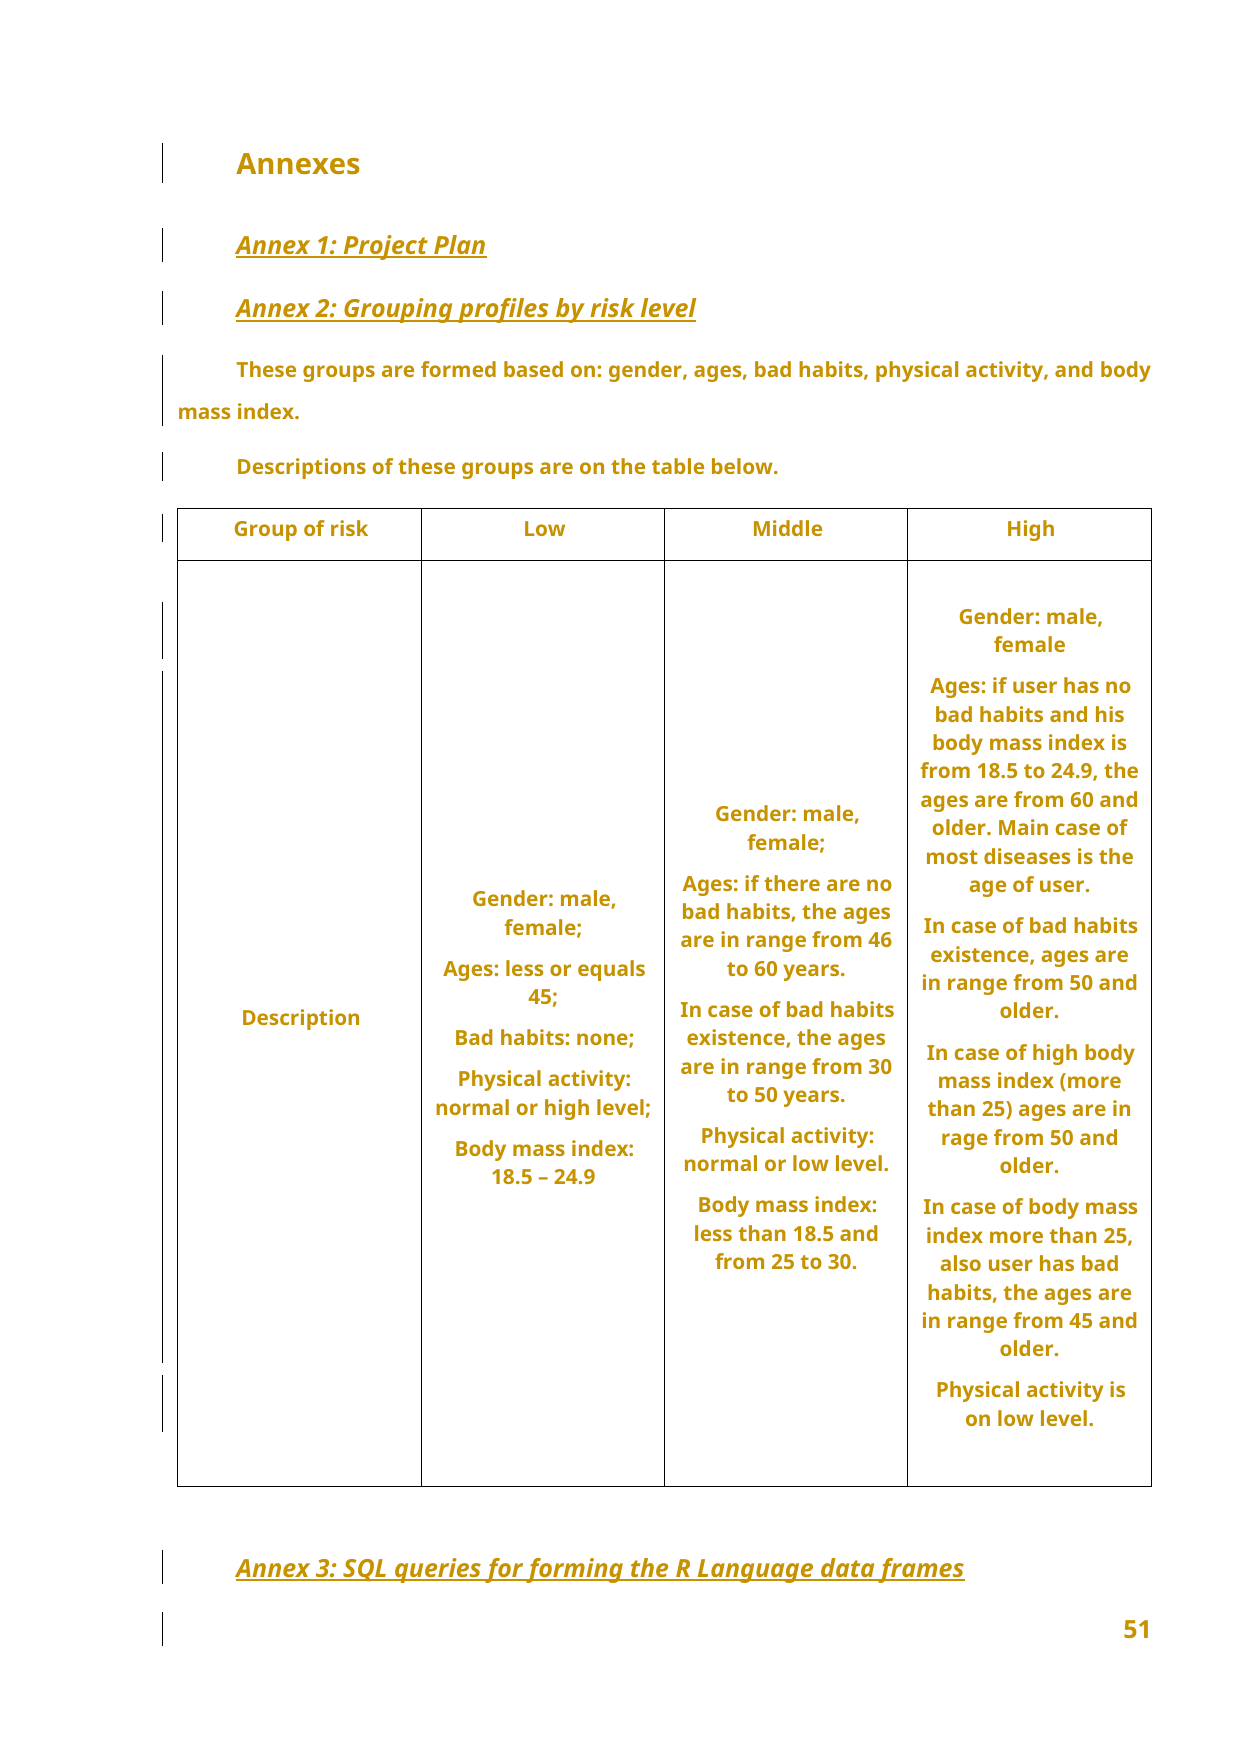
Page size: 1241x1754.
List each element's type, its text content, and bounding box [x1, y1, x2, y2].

table_cell Description [178, 561, 421, 1486]
text These groups are formed based on: gender, ages, bad habits, physical activity, and body mass index. [177, 355, 1152, 426]
text Descriptions of these groups are on the table below. [177, 452, 1152, 481]
table_header High [908, 509, 1151, 560]
table_cell Gender: male, female; Ages: less or equals 45; Bad habits: none; Physical activity: normal or high level; Body mass index: 18.5 – 24.9 [422, 561, 664, 1486]
text Annex 3: SQL queries for forming the R Language data frames [177, 1550, 1152, 1584]
text Annex 2: Grouping profiles by risk level [177, 291, 1152, 325]
subtitle Annexes [177, 143, 1152, 183]
table_header Middle [665, 509, 907, 560]
table_header Group of risk [178, 509, 421, 560]
table_header Low [422, 509, 664, 560]
table_cell Gender: male, female Ages: if user has no bad habits and his body mass index is from 18.5 to 24.9, the ages are from 60 and older. Main case of most diseases is the age of user. In case of bad habits existence, ages are in range from 50 and older. In case of high body mass index (more than 25) ages are in rage from 50 and older. In case of body mass index more than 25, also user has bad habits, the ages are in range from 45 and older. Physical activity is on low level. [908, 561, 1151, 1486]
table_cell Gender: male, female; Ages: if there are no bad habits, the ages are in range from 46 to 60 years. In case of bad habits existence, the ages are in range from 30 to 50 years. Physical activity: normal or low level. Body mass index: less than 18.5 and from 25 to 30. [665, 561, 907, 1486]
text Annex 1: Project Plan [177, 228, 1152, 262]
